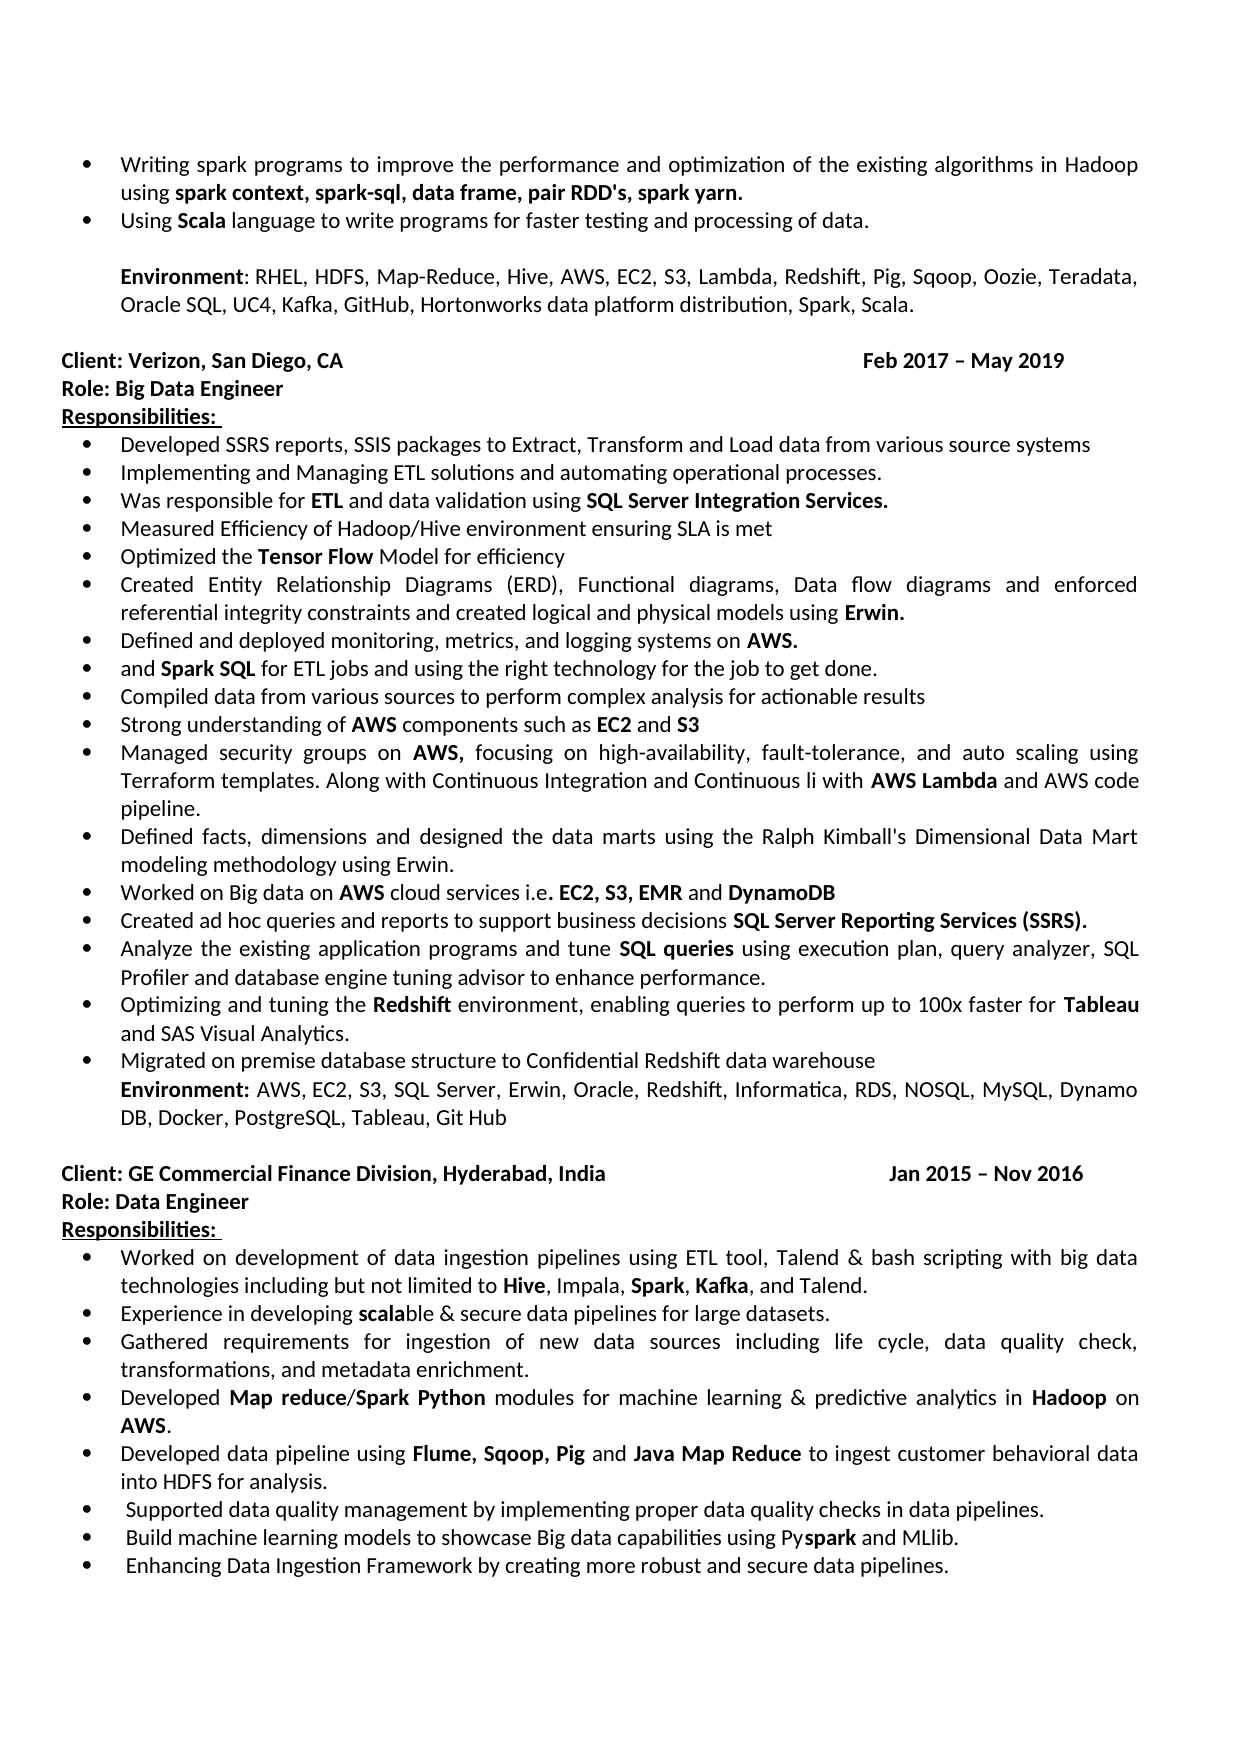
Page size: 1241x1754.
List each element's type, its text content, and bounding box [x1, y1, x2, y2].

list Developed data pipeline using Flume, Sqoop, Pig and Java Map Reduce to ingest customer behavioral data into HDFS for analysis. [83, 1439, 1139, 1495]
text Role: Data Engineer [61, 1187, 1139, 1215]
list Optimizing and tuning the Redshift environment, enabling queries to perform up to 100x faster for Tableau and SAS Visual Analytics. [83, 991, 1139, 1047]
list Compiled data from various sources to perform complex analysis for actionable results [83, 682, 1139, 710]
text Environment: AWS, EC2, S3, SQL Server, Erwin, Oracle, Redshift, Informatica, RDS, NOSQL, MySQL, Dynamo DB, Docker, PostgreSQL, Tableau, Git Hub [120, 1075, 1139, 1131]
list Using Scala language to write programs for faster testing and processing of data. [83, 206, 1139, 234]
list Managed security groups on AWS, focusing on high-availability, fault-tolerance, and auto scaling using Terraform templates. Along with Continuous Integration and Continuous li with AWS Lambda and AWS code pipeline. [83, 738, 1139, 822]
list Worked on development of data ingestion pipelines using ETL tool, Talend & bash scripting with big data technologies including but not limited to Hive, Impala, Spark, Kafka, and Talend. [83, 1243, 1139, 1299]
list Migrated on premise database structure to Confidential Redshift data warehouse [83, 1047, 1139, 1075]
list Gathered requirements for ingestion of new data sources including life cycle, data quality check, transformations, and metadata enrichment. [83, 1327, 1139, 1383]
text Responsibilities: [61, 402, 1139, 430]
list Implementing and Managing ETL solutions and automating operational processes. [83, 458, 1139, 486]
list and Spark SQL for ETL jobs and using the right technology for the job to get done. [83, 654, 1139, 682]
list Created Entity Relationship Diagrams (ERD), Functional diagrams, Data flow diagrams and enforced referential integrity constraints and created logical and physical models using Erwin. [83, 570, 1139, 626]
text Responsibilities: [61, 1215, 1139, 1243]
list Worked on Big data on AWS cloud services i.e. EC2, S3, EMR and DynamoDB [83, 878, 1139, 907]
text Environment: RHEL, HDFS, Map-Reduce, Hive, AWS, EC2, S3, Lambda, Redshift, Pig, Sqoop, Oozie, Teradata, Oracle SQL, UC4, Kafka, GitHub, Hortonworks data platform distribution, Spark, Scala. [120, 262, 1139, 318]
list Writing spark programs to improve the performance and optimization of the existing algorithms in Hadoop using spark context, spark-sql, data frame, pair RDD's, spark yarn. [83, 150, 1139, 206]
list Analyze the existing application programs and tune SQL queries using execution plan, query analyzer, SQL Profiler and database engine tuning advisor to enhance performance. [83, 934, 1139, 991]
list Supported data quality management by implementing proper data quality checks in data pipelines. [83, 1495, 1139, 1523]
list Defined and deployed monitoring, metrics, and logging systems on AWS. [83, 626, 1139, 654]
text Role: Big Data Engineer [61, 374, 1139, 402]
list Created ad hoc queries and reports to support business decisions SQL Server Reporting Services (SSRS). [83, 907, 1139, 934]
list Strong understanding of AWS components such as EC2 and S3 [83, 710, 1139, 738]
list Developed SSRS reports, SSIS packages to Extract, Transform and Load data from various source systems [83, 430, 1139, 458]
list Build machine learning models to showcase Big data capabilities using Pyspark and MLlib. [83, 1523, 1139, 1551]
text Client: Verizon, San Diego, CA Feb 2017 – May 2019 [61, 346, 1139, 374]
list Optimized the Tensor Flow Model for efficiency [83, 542, 1139, 570]
list Defined facts, dimensions and designed the data marts using the Ralph Kimball's Dimensional Data Mart modeling methodology using Erwin. [83, 822, 1139, 878]
list Measured Efficiency of Hadoop/Hive environment ensuring SLA is met [83, 514, 1139, 542]
list Developed Map reduce/Spark Python modules for machine learning & predictive analytics in Hadoop on AWS. [83, 1383, 1139, 1439]
text Client: GE Commercial Finance Division, Hyderabad, India Jan 2015 – Nov 2016 [61, 1159, 1139, 1187]
list Enhancing Data Ingestion Framework by creating more robust and secure data pipelines. [83, 1551, 1139, 1579]
list Was responsible for ETL and data validation using SQL Server Integration Services. [83, 486, 1139, 514]
list Experience in developing scalable & secure data pipelines for large datasets. [83, 1299, 1139, 1327]
